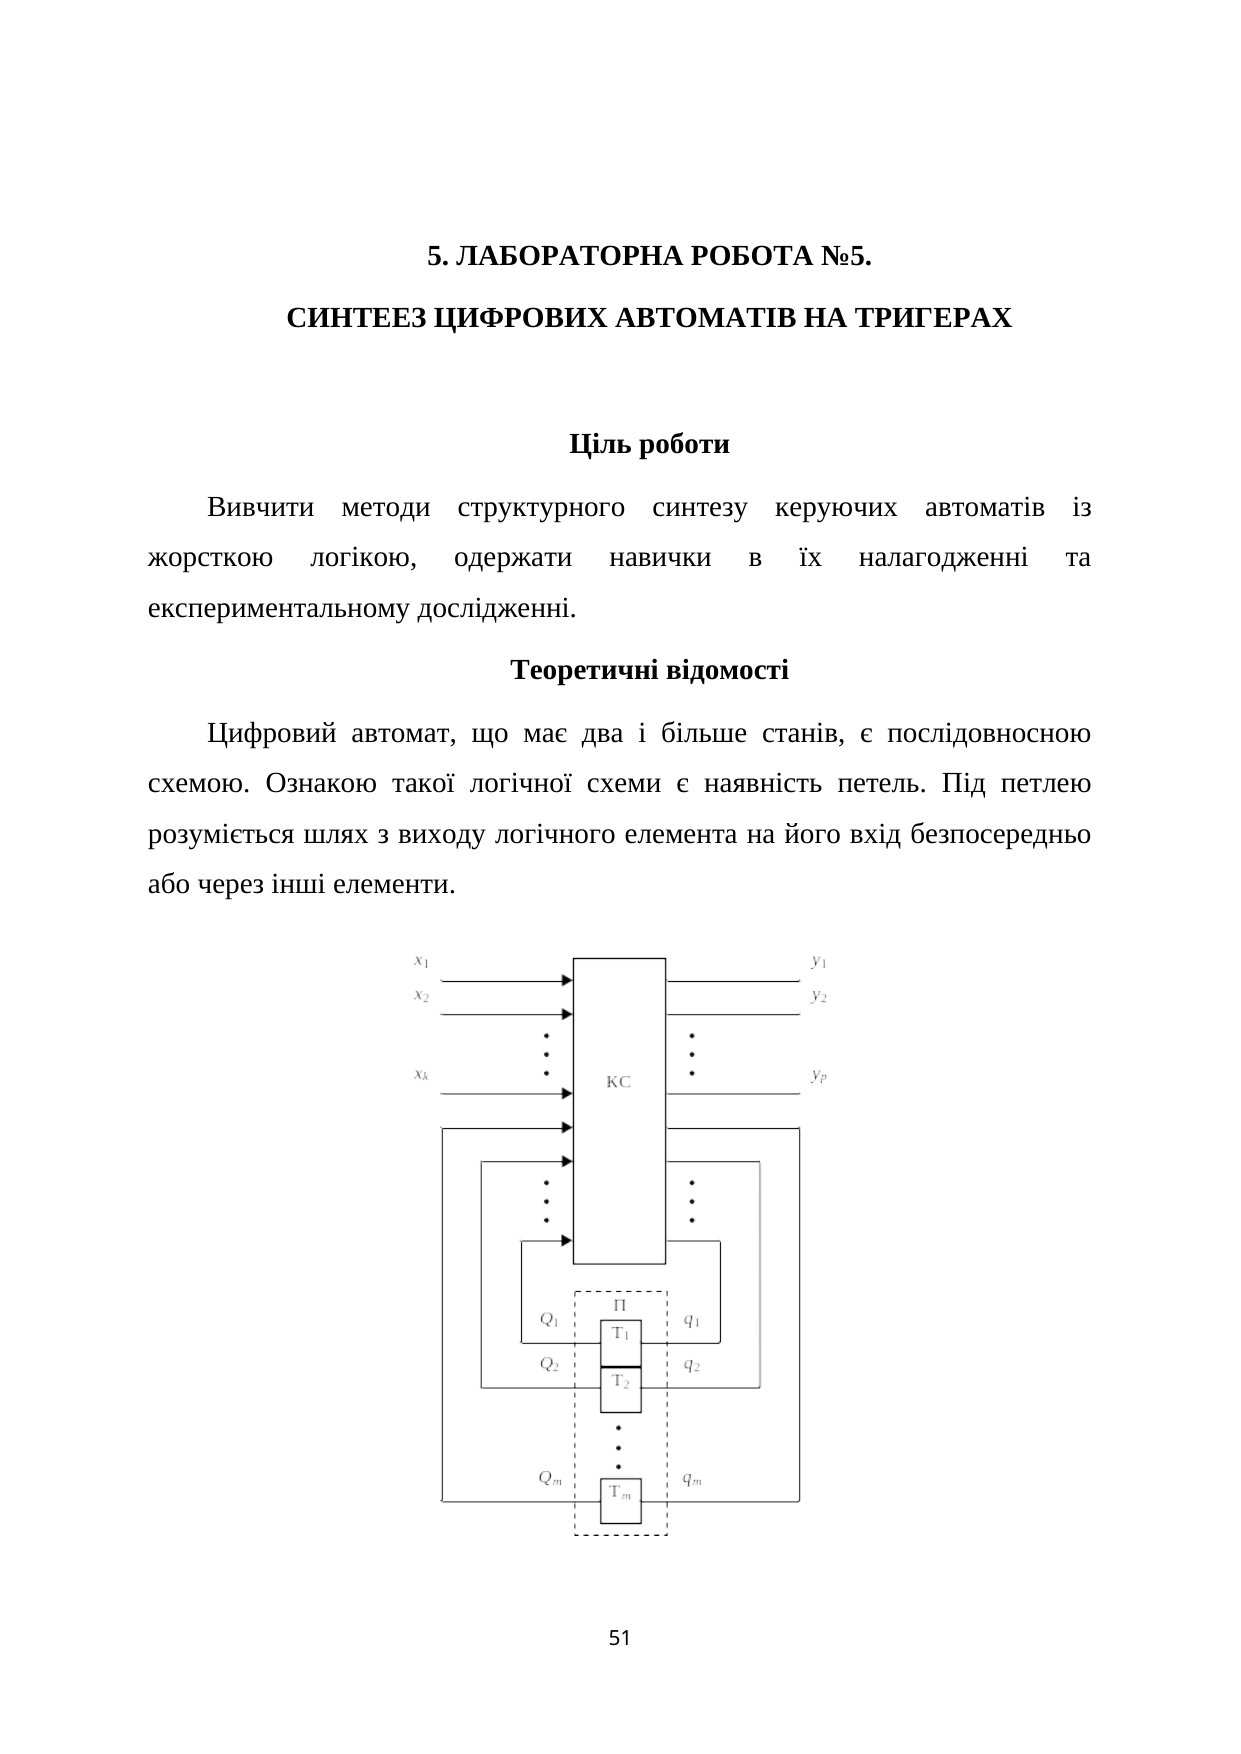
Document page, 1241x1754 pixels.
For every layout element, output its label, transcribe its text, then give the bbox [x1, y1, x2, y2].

text Цифровий автомат, що має два і більше станів, є послідовносною схемою. Ознакою такої логічної схеми є наявність петель. Під петлею розуміється шлях з виходу логічного елемента на його вхід безпосередньо або через інші елементи. [148, 715, 1092, 900]
text 5. ЛАБОРАТОРНА РОБОТА №5. [148, 238, 1092, 271]
table_header [391, 933, 849, 1547]
text Теоретичні відомості [148, 652, 1092, 686]
text Ціль роботи [148, 426, 1092, 460]
text СИНТЕЕЗ ЦИФРОВИХ АВТОМАТІВ НА ТРИГЕРАХ [148, 301, 1092, 334]
text Вивчити методи структурного синтезу керуючих автоматів із жорсткою логікою, одержати навички в їх налагодженні та експериментальному дослідженні. [148, 489, 1092, 623]
